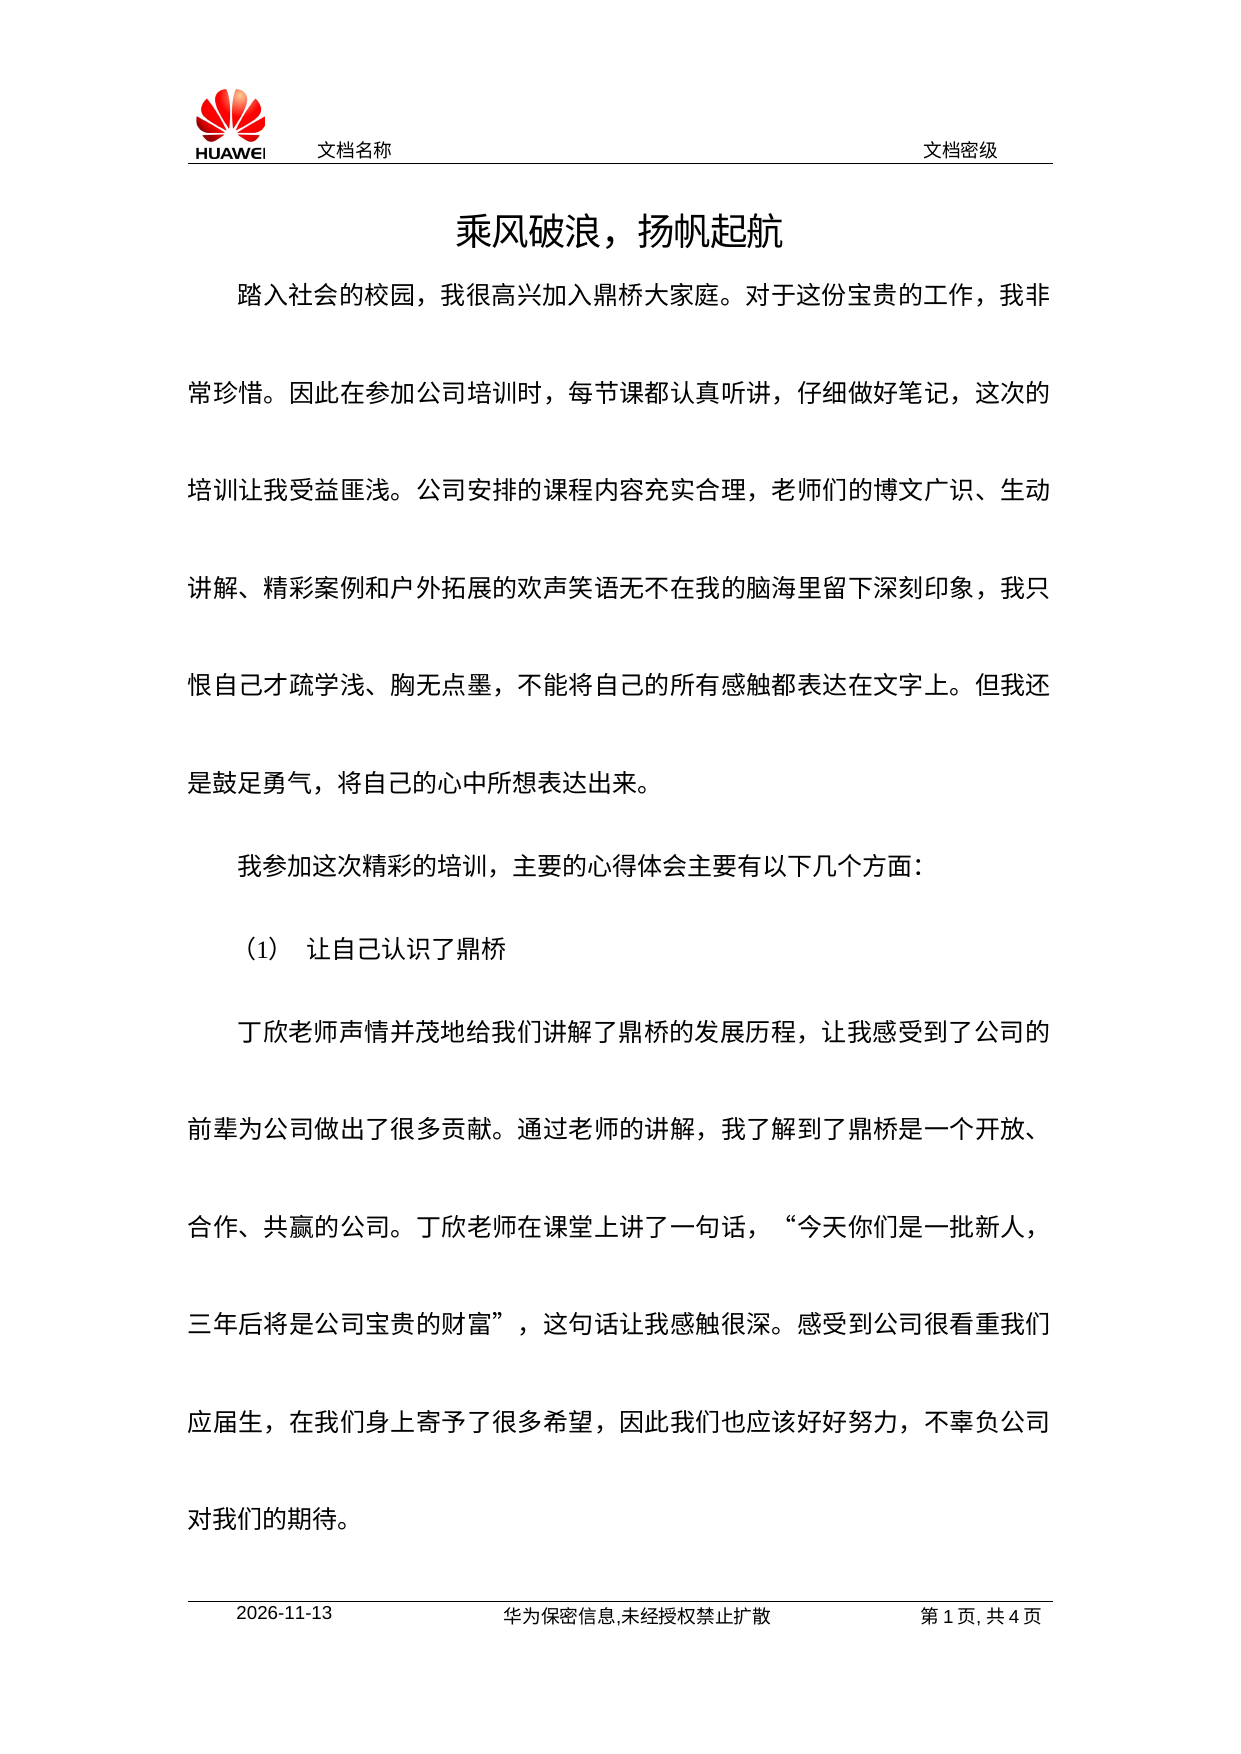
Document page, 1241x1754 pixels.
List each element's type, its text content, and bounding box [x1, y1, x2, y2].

picture [196, 89, 265, 159]
text 我参加这次精彩的培训，主要的心得体会主要有以下几个方面： [187, 832, 1053, 897]
text 踏入社会的校园，我很高兴加入鼎桥大家庭。对于这份宝贵的工作，我非常珍惜。因此在参加公司培训时，每节课都认真听讲，仔细做好笔记，这次的培训让我受益匪浅。公司安排的课程内容充实合理，老师们的博文广识、生动讲解、精彩案例和户外拓展的欢声笑语无不在我的脑海里留下深刻印象，我只恨自己才疏学浅、胸无点墨，不能将自己的所有感触都表达在文字上。但我还是鼓足勇气，将自己的心中所想表达出来。 [187, 261, 1053, 814]
text 丁欣老师声情并茂地给我们讲解了鼎桥的发展历程，让我感受到了公司的前辈为公司做出了很多贡献。通过老师的讲解，我了解到了鼎桥是一个开放、合作、共赢的公司。丁欣老师在课堂上讲了一句话，“今天你们是一批新人，三年后将是公司宝贵的财富”，这句话让我感触很深。感受到公司很看重我们应届生，在我们身上寄予了很多希望，因此我们也应该好好努力，不辜负公司对我们的期待。 [187, 998, 1053, 1551]
list 让自己认识了鼎桥 [231, 915, 1053, 980]
title 乘风破浪，扬帆起航 [187, 196, 1053, 261]
